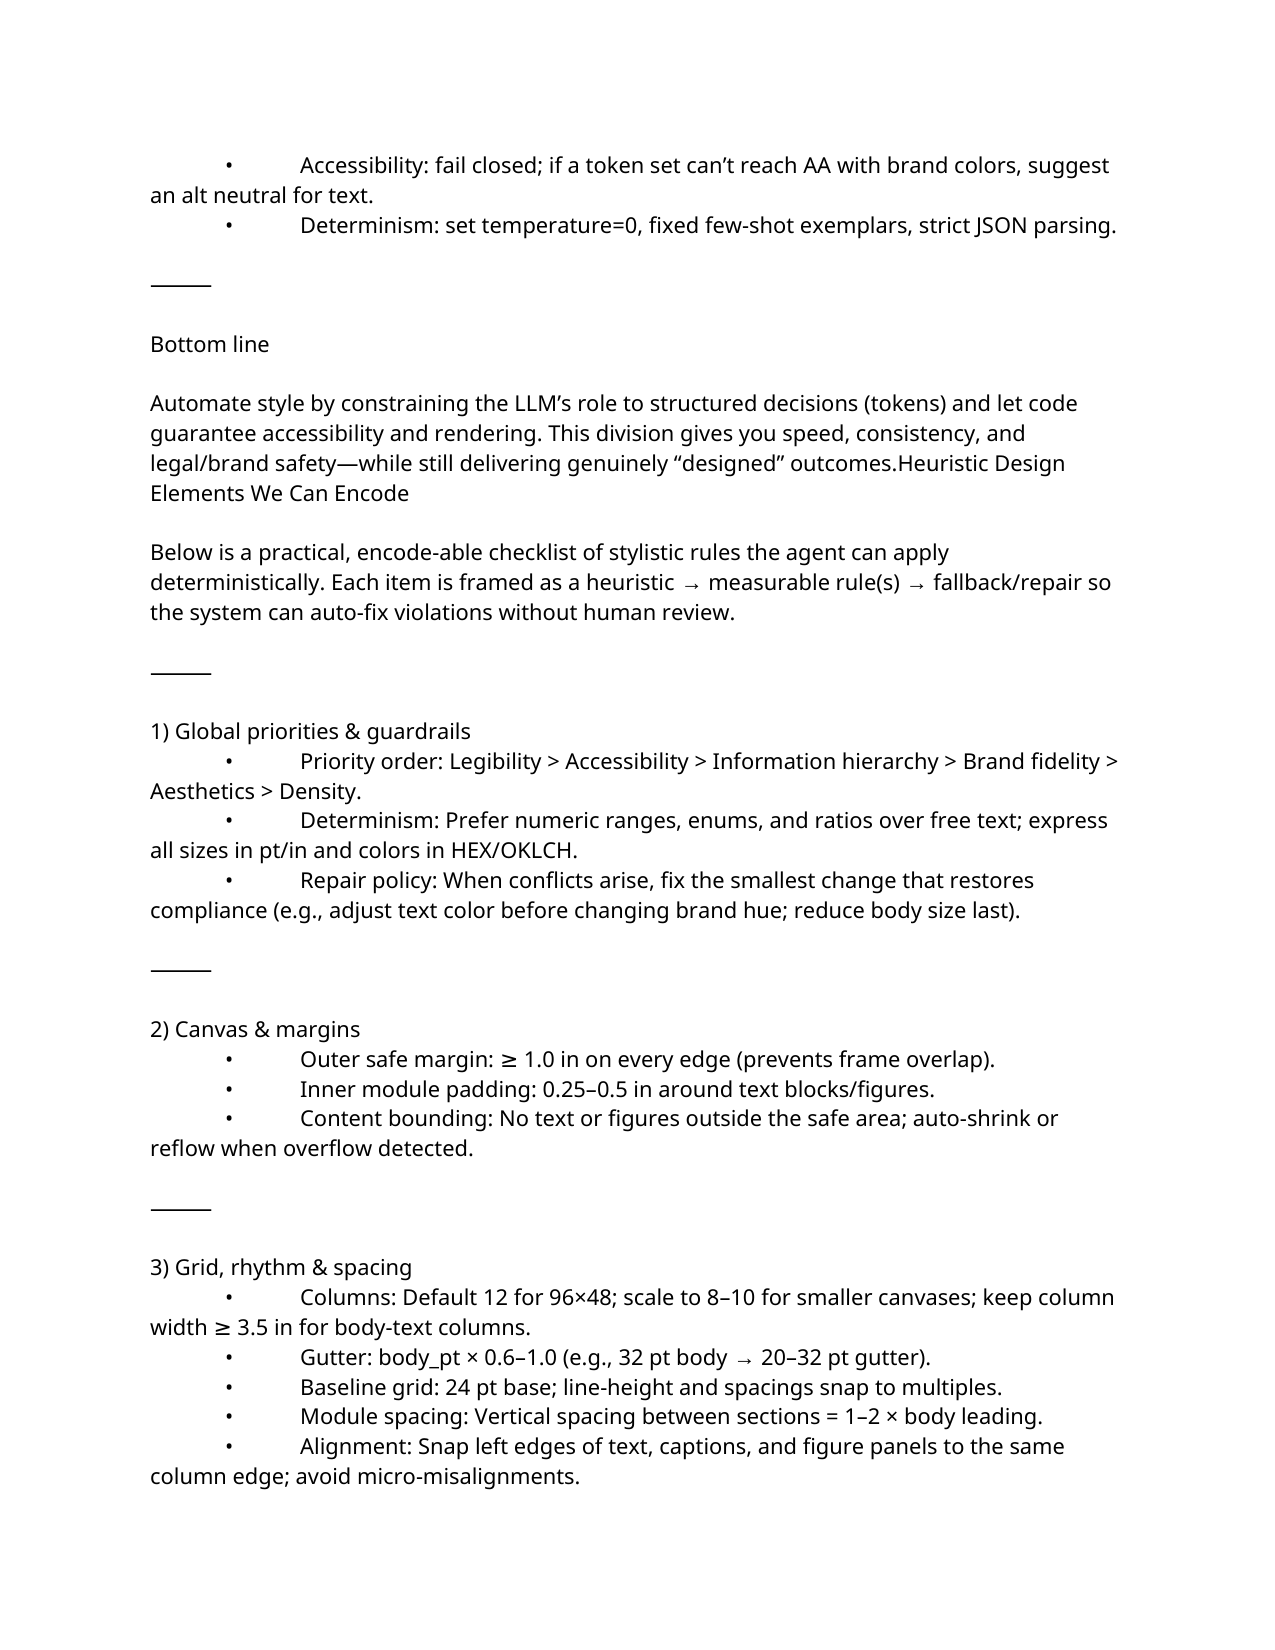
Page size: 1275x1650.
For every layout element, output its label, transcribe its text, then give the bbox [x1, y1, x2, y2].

text ⸻ [150, 1193, 1125, 1222]
text • Accessibility: fail closed; if a token set can’t reach AA with brand colors, suggest an alt neutral for text. [150, 150, 1125, 209]
text • Baseline grid: 24 pt base; line-height and spacings snap to multiples. [150, 1371, 1125, 1401]
text ⸻ [150, 954, 1125, 984]
text • Gutter: body_pt × 0.6–1.0 (e.g., 32 pt body → 20–32 pt gutter). [150, 1342, 1125, 1371]
text • Module spacing: Vertical spacing between sections = 1–2 × body leading. [150, 1401, 1125, 1431]
text ⸻ [150, 656, 1125, 686]
text • Determinism: Prefer numeric ranges, enums, and ratios over free text; express all sizes in pt/in and colors in HEX/OKLCH. [150, 805, 1125, 865]
text • Priority order: Legibility > Accessibility > Information hierarchy > Brand fidelity > Aesthetics > Density. [150, 746, 1125, 805]
text • Determinism: set temperature=0, fixed few-shot exemplars, strict JSON parsing. [150, 209, 1125, 239]
text • Alignment: Snap left edges of text, captions, and figure panels to the same column edge; avoid micro-misalignments. [150, 1431, 1125, 1491]
text • Content bounding: No text or figures outside the safe area; auto-shrink or reflow when overflow detected. [150, 1103, 1125, 1163]
text Bottom line [150, 329, 1125, 358]
text • Outer safe margin: ≥ 1.0 in on every edge (prevents frame overlap). [150, 1044, 1125, 1073]
text 1) Global priorities & guardrails [150, 716, 1125, 746]
text Below is a practical, encode-able checklist of stylistic rules the agent can apply deterministically. Each item is framed as a heuristic → measurable rule(s) → fallback/repair so the system can auto-fix violations without human review. [150, 537, 1125, 627]
text • Columns: Default 12 for 96×48; scale to 8–10 for smaller canvases; keep column width ≥ 3.5 in for body-text columns. [150, 1282, 1125, 1342]
text Automate style by constraining the LLM’s role to structured decisions (tokens) and let code guarantee accessibility and rendering. This division gives you speed, consistency, and legal/brand safety—while still delivering genuinely “designed” outcomes.Heuristic Design Elements We Can Encode [150, 388, 1125, 507]
text 2) Canvas & margins [150, 1014, 1125, 1044]
text • Repair policy: When conflicts arise, fix the smallest change that restores compliance (e.g., adjust text color before changing brand hue; reduce body size last). [150, 865, 1125, 924]
text • Inner module padding: 0.25–0.5 in around text blocks/figures. [150, 1073, 1125, 1103]
text 3) Grid, rhythm & spacing [150, 1252, 1125, 1282]
text ⸻ [150, 269, 1125, 299]
